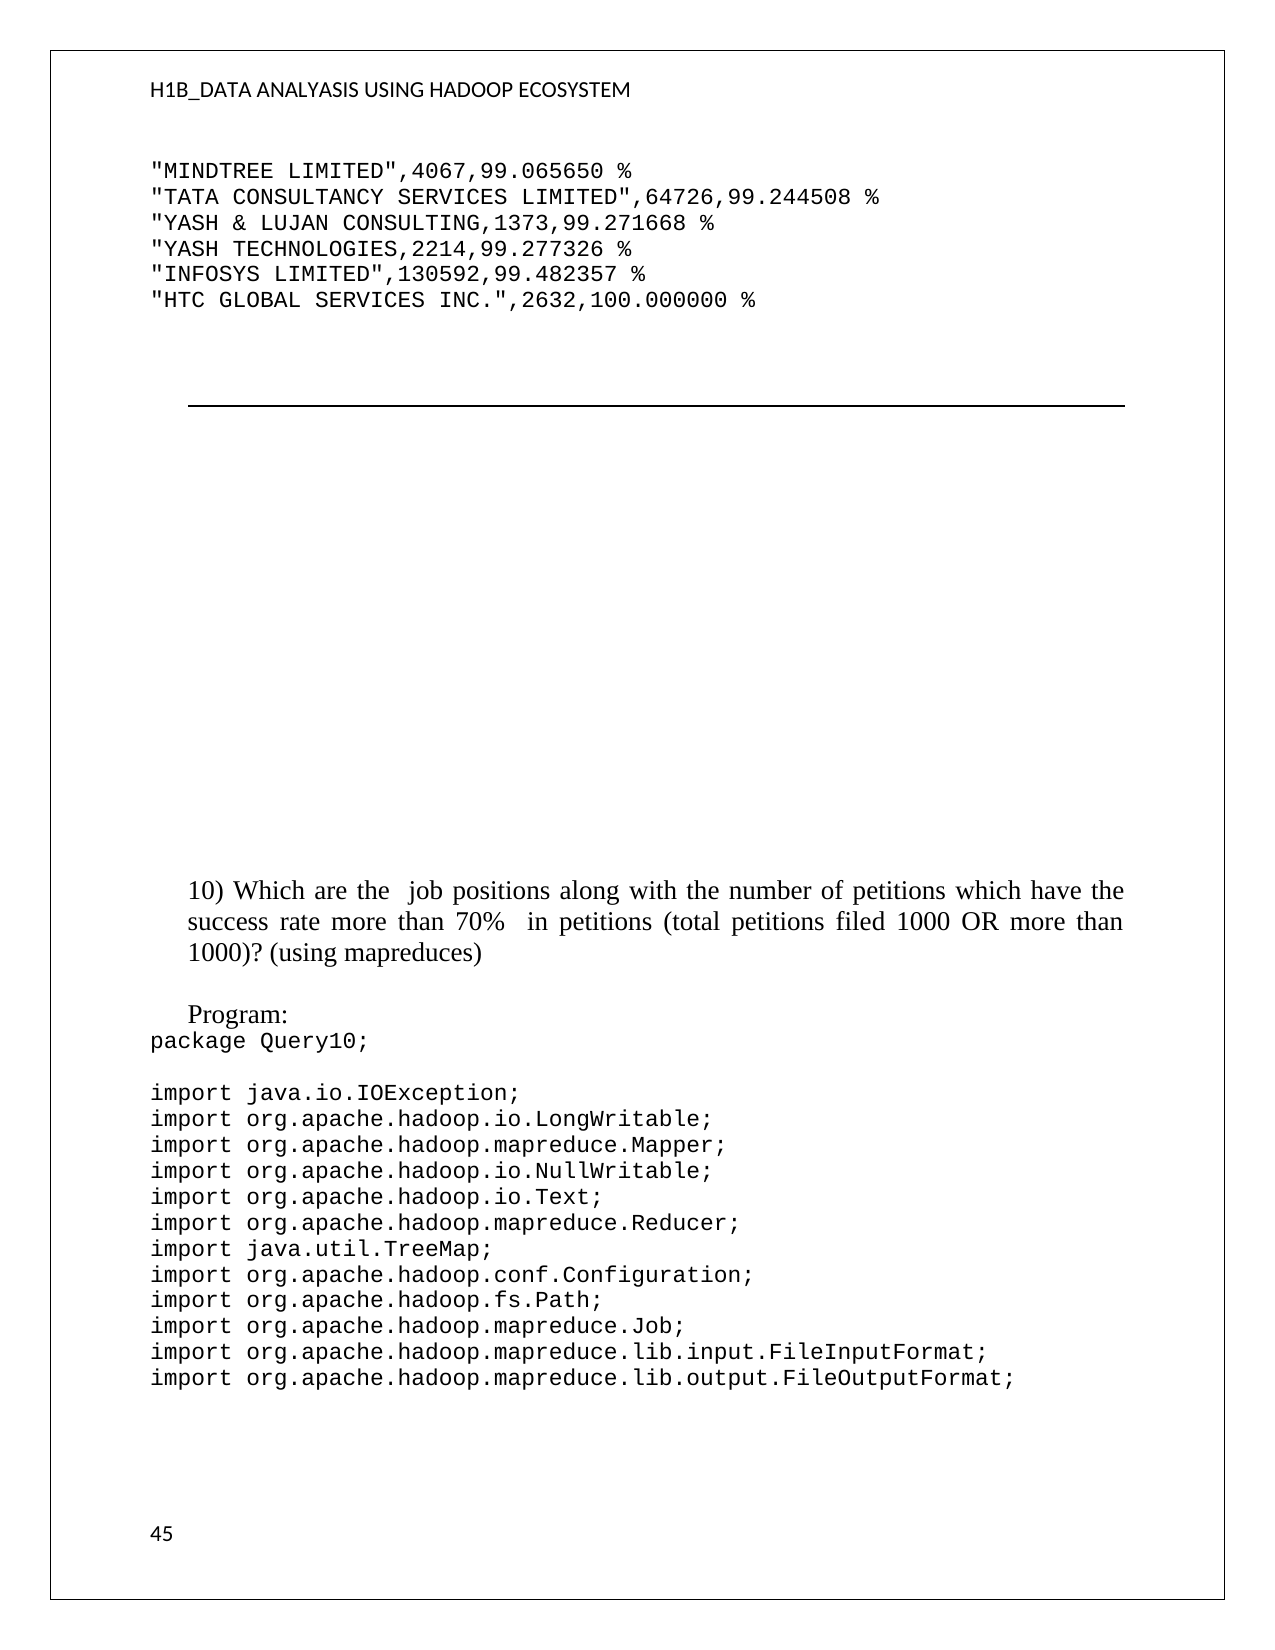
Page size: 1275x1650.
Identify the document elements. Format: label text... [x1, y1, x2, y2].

text import org.apache.hadoop.mapreduce.Job; [150, 1315, 1125, 1341]
text "YASH TECHNOLOGIES,2214,99.277326 % [150, 237, 1125, 263]
text 10) Which are the job positions along with the number of petitions which have the success rate more than 70% in petitions (total petitions filed 1000 OR more than 1000)? (using mapreduces) [187, 874, 1125, 967]
text "HTC GLOBAL SERVICES INC.",2632,100.000000 % [150, 289, 1125, 315]
text "MINDTREE LIMITED",4067,99.065650 % [150, 159, 1125, 185]
text "YASH & LUJAN CONSULTING,1373,99.271668 % [150, 211, 1125, 237]
text "INFOSYS LIMITED",130592,99.482357 % [150, 263, 1125, 289]
text import org.apache.hadoop.conf.Configuration; [150, 1263, 1125, 1289]
text import org.apache.hadoop.mapreduce.Reducer; [150, 1211, 1125, 1237]
text import java.io.IOException; [150, 1081, 1125, 1107]
text package Query10; [150, 1029, 1125, 1055]
text import java.util.TreeMap; [150, 1237, 1125, 1263]
text import org.apache.hadoop.io.NullWritable; [150, 1159, 1125, 1185]
text import org.apache.hadoop.mapreduce.lib.output.FileOutputFormat; [150, 1367, 1125, 1393]
text import org.apache.hadoop.io.Text; [150, 1185, 1125, 1211]
text import org.apache.hadoop.mapreduce.Mapper; [150, 1133, 1125, 1159]
text Program: [187, 998, 1125, 1029]
text "TATA CONSULTANCY SERVICES LIMITED",64726,99.244508 % [150, 185, 1125, 211]
text import org.apache.hadoop.mapreduce.lib.input.FileInputFormat; [150, 1341, 1125, 1367]
text import org.apache.hadoop.io.LongWritable; [150, 1107, 1125, 1133]
text import org.apache.hadoop.fs.Path; [150, 1289, 1125, 1315]
